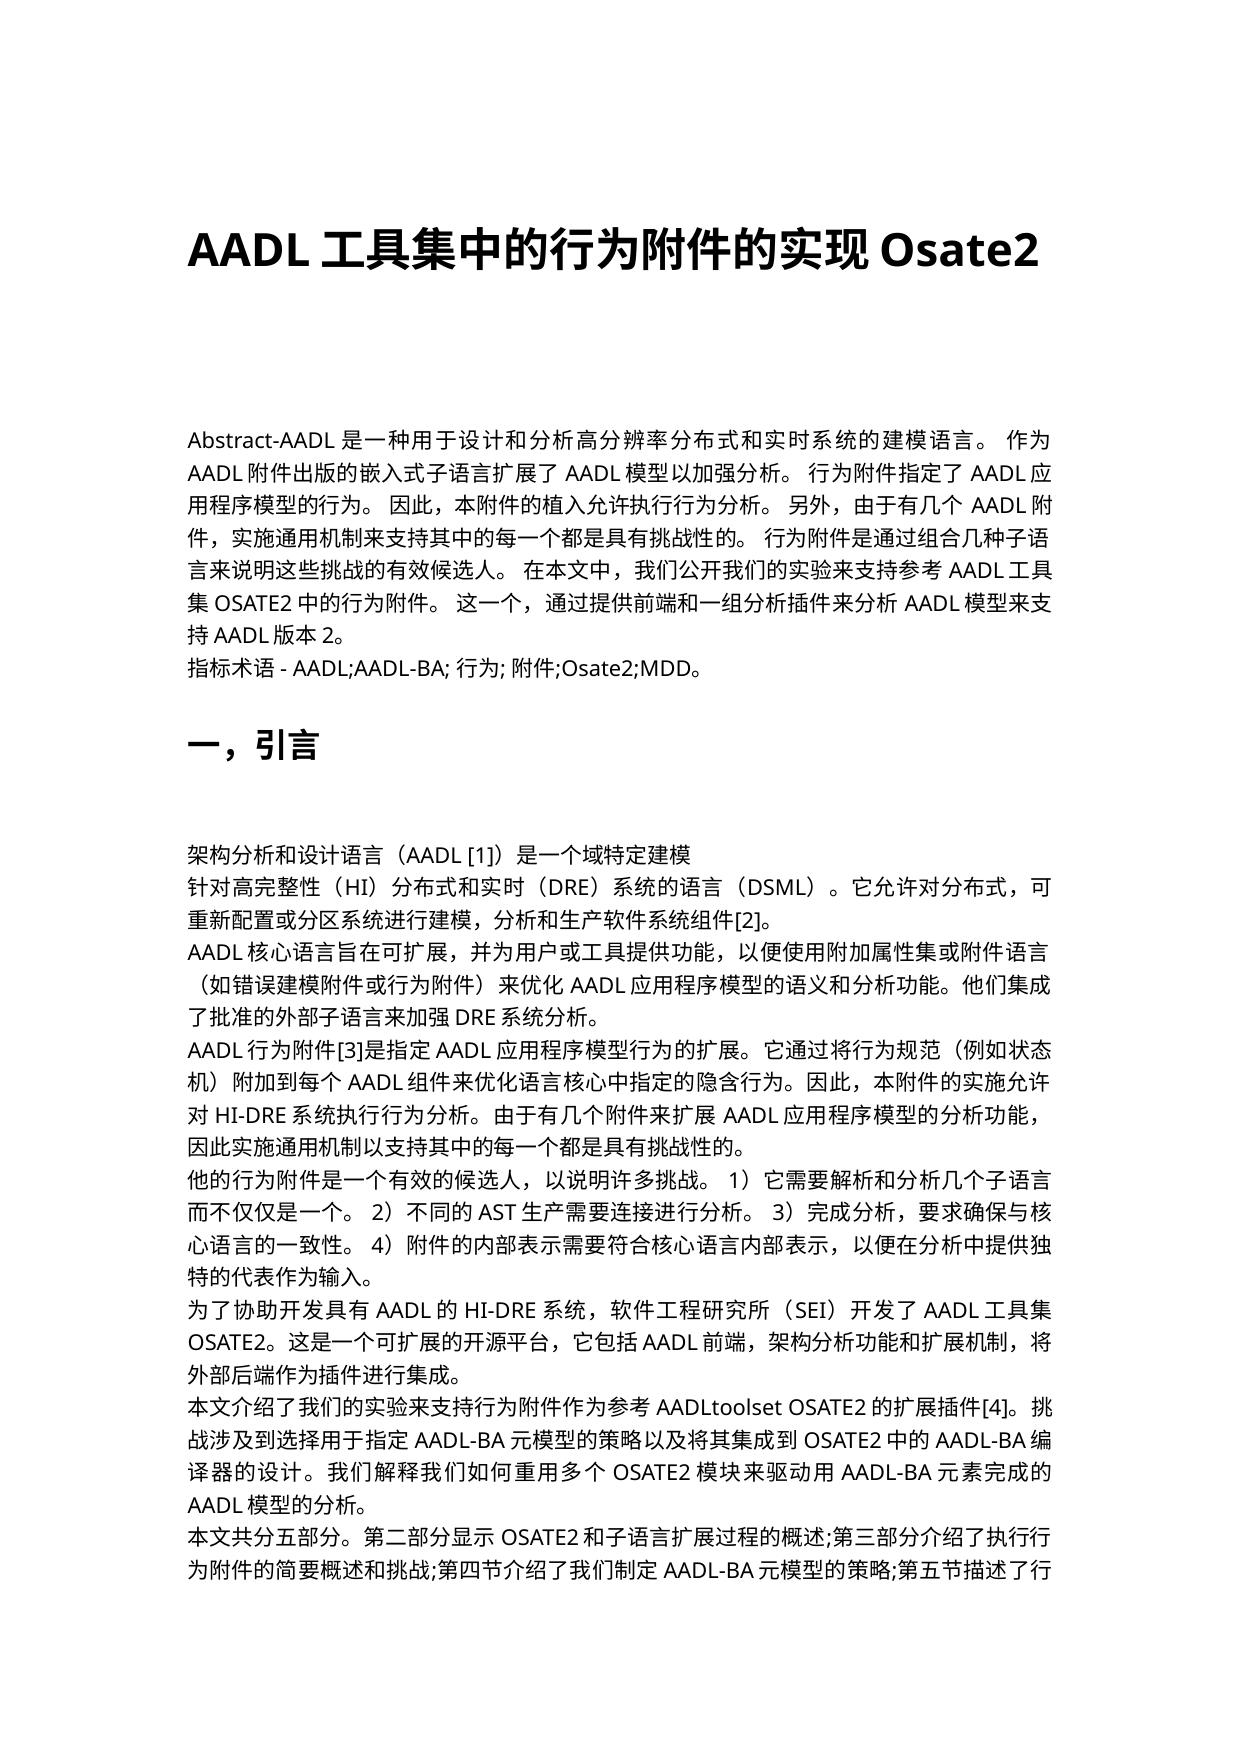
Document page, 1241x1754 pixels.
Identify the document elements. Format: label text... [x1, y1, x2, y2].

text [187, 1292, 1053, 1585]
text 针对高完整性（HI）分布式和实时（DRE）系统的语言（DSML）。它允许对分布式，可重新配置或分区系统进行建模，分析和生产软件系统组件[2]。 [187, 870, 1053, 935]
text AADL核心语言旨在可扩展，并为用户或工具提供功能，以便使用附加属性集或附件语言（如错误建模附件或行为附件）来优化AADL应用程序模型的语义和分析功能。他们集成了批准的外部子语言来加强DRE系统分析。 [187, 935, 1053, 1032]
text 架构分析和设计语言（AADL [1]）是一个域特定建模 [187, 837, 1053, 870]
text Abstract-AADL是一种用于设计和分析高分辨率分布式和实时系统的建模语言。 作为AADL附件出版的嵌入式子语言扩展了AADL模型以加强分析。 行为附件指定了AADL应用程序模型的行为。 因此，本附件的植入允许执行行为分析。 另外，由于有几个AADL附件，实施通用机制来支持其中的每一个都是具有挑战性的。 行为附件是通过组合几种子语言来说明这些挑战的有效候选人。 在本文中，我们公开我们的实验来支持参考AADL工具集OSATE2中的行为附件。 这一个，通过提供前端和一组分析插件来分析AADL模型来支持AADL版本2。 指标术语 - AADL;AADL-BA; 行为; 附件;Osate2;MDD。 [187, 423, 1053, 683]
text 他的行为附件是一个有效的候选人，以说明许多挑战。 1）它需要解析和分析几个子语言，而不仅仅是一个。 2）不同的AST生产需要连接进行分析。 3）完成分析，要求确保与核心语言的一致性。 4）附件的内部表示需要符合核心语言内部表示，以便在分析中提供独特的代表作为输入。 [187, 1162, 1053, 1292]
subtitle AADL工具集中的行为附件的实现Osate2 [187, 197, 1053, 295]
subtitle 一，引言 [187, 710, 1053, 775]
text AADL行为附件[3]是指定AADL应用程序模型行为的扩展。它通过将行为规范（例如状态机）附加到每个AADL组件来优化语言核心中指定的隐含行为。因此，本附件的实施允许对HI-DRE系统执行行为分析。由于有几个附件来扩展AADL应用程序模型的分析功能，因此实施通用机制以支持其中的每一个都是具有挑战性的。 [187, 1032, 1053, 1162]
